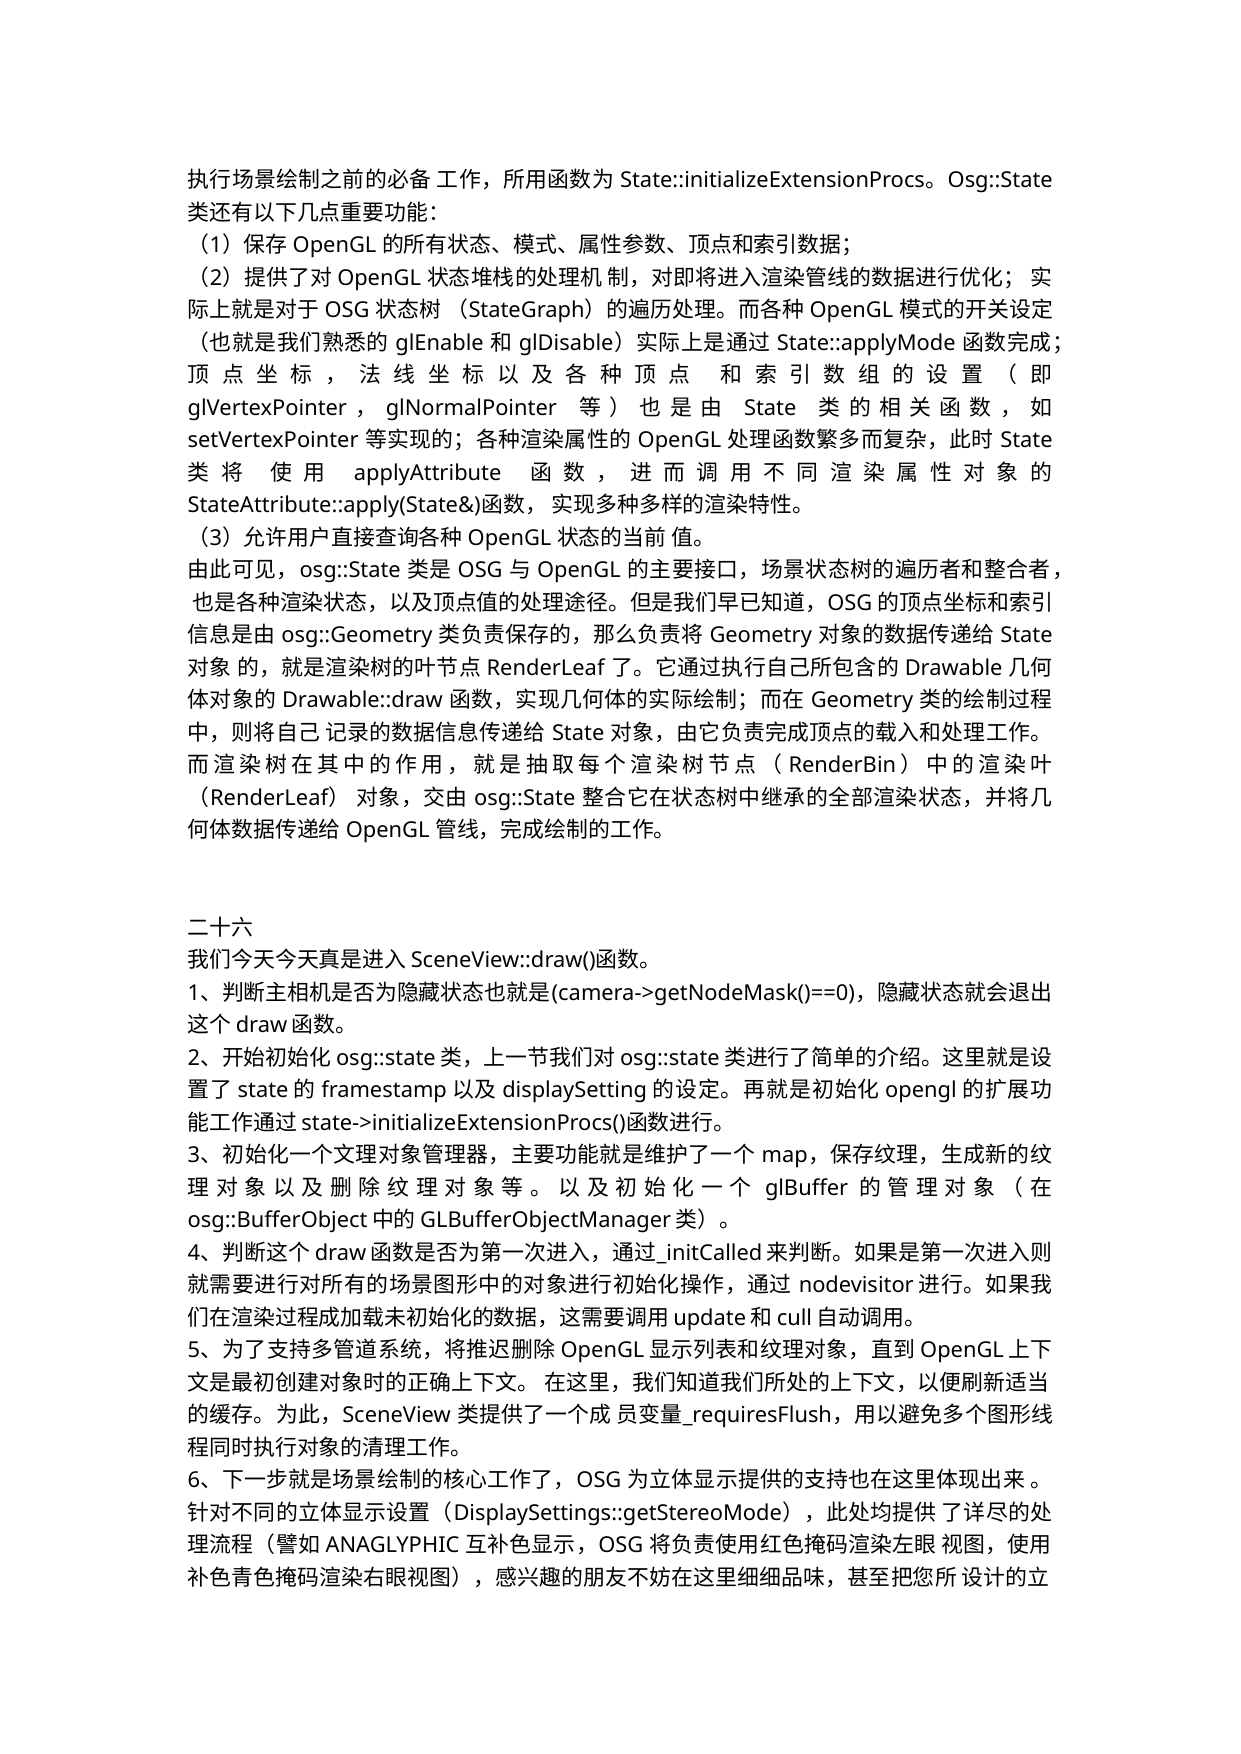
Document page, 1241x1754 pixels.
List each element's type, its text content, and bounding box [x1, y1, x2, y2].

text 4、判断这个draw函数是否为第一次进入，通过_initCalled来判断。如果是第一次进入则就需要进行对所有的场景图形中的对象进行初始化操作，通过nodevisitor进行。如果我们在渲染过程成加载未初始化的数据，这需要调用update和cull自动调用。 [187, 1234, 1053, 1332]
text 2、开始初始化osg::state类，上一节我们对osg::state类进行了简单的介绍。这里就是设置了state的framestamp以及displaySetting的设定。再就是初始化opengl的扩展功能工作通过state->initializeExtensionProcs()函数进行。 [187, 1039, 1053, 1137]
text （3）允许用户直接查询各种 OpenGL 状态的当前 值。 [187, 519, 1053, 552]
text 二十六 [187, 909, 1053, 942]
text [187, 162, 1053, 227]
text 我们今天今天真是进入SceneView::draw()函数。 [187, 942, 1053, 974]
text 1、判断主相机是否为隐藏状态也就是(camera->getNodeMask()==0)，隐藏状态就会退出这个draw函数。 [187, 974, 1053, 1039]
text （1）保存 OpenGL 的所有状态、模式、属性参数、顶点和索引数据； [187, 227, 1053, 259]
text （2）提供了对 OpenGL 状态堆栈的处理机 制，对即将进入渲染管线的数据进行优化； 实际上就是对于 OSG 状态树 （StateGraph）的遍历处理。而各种 OpenGL 模式的开关设定（也就是我们熟悉的 glEnable 和 glDisable）实际上是通过 State::applyMode 函数完成；顶点坐标，法线坐标以及各种顶点 和索引数组的设置（即 glVertexPointer，glNormalPointer 等）也是由 State 类的相关函数，如 setVertexPointer 等实现的；各种渲染属性的 OpenGL 处理函数繁多而复杂，此时 State 类将 使用 applyAttribute 函数，进而调用不同渲染属性对象的 StateAttribute::apply(State&)函数， 实现多种多样的渲染特性。 [187, 259, 1053, 519]
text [187, 1462, 1053, 1592]
text 由此可见，osg::State 类是 OSG 与 OpenGL 的主要接口，场景状态树的遍历者和整合者， 也是各种渲染状态，以及顶点值的处理途径。但是我们早已知道，OSG 的顶点坐标和索引 信息是由 osg::Geometry 类负责保存的，那么负责将 Geometry 对象的数据传递给 State 对象 的，就是渲染树的叶节点 RenderLeaf 了。它通过执行自己所包含的 Drawable 几何体对象的 Drawable::draw 函数，实现几何体的实际绘制；而在 Geometry 类的绘制过程中，则将自己 记录的数据信息传递给 State 对象，由它负责完成顶点的载入和处理工作。 而渲染树在其中的作用，就是抽取每个渲染树节点（RenderBin）中的渲染叶 （RenderLeaf） 对象，交由 osg::State 整合它在状态树中继承的全部渲染状态，并将几何体数据传递给 OpenGL 管线，完成绘制的工作。 [187, 552, 1053, 844]
text 3、初始化一个文理对象管理器，主要功能就是维护了一个map，保存纹理，生成新的纹理对象以及删除纹理对象等。以及初始化一个glBuffer的管理对象（在osg::BufferObject中的GLBufferObjectManager类）。 [187, 1137, 1053, 1234]
text 5、为了支持多管道系统，将推迟删除OpenGL显示列表和纹理对象，直到OpenGL上下文是最初创建对象时的正确上下文。 在这里，我们知道我们所处的上下文，以便刷新适当的缓存。为此，SceneView 类提供了一个成 员变量_requiresFlush，用以避免多个图形线程同时执行对象的清理工作。 [187, 1332, 1053, 1462]
